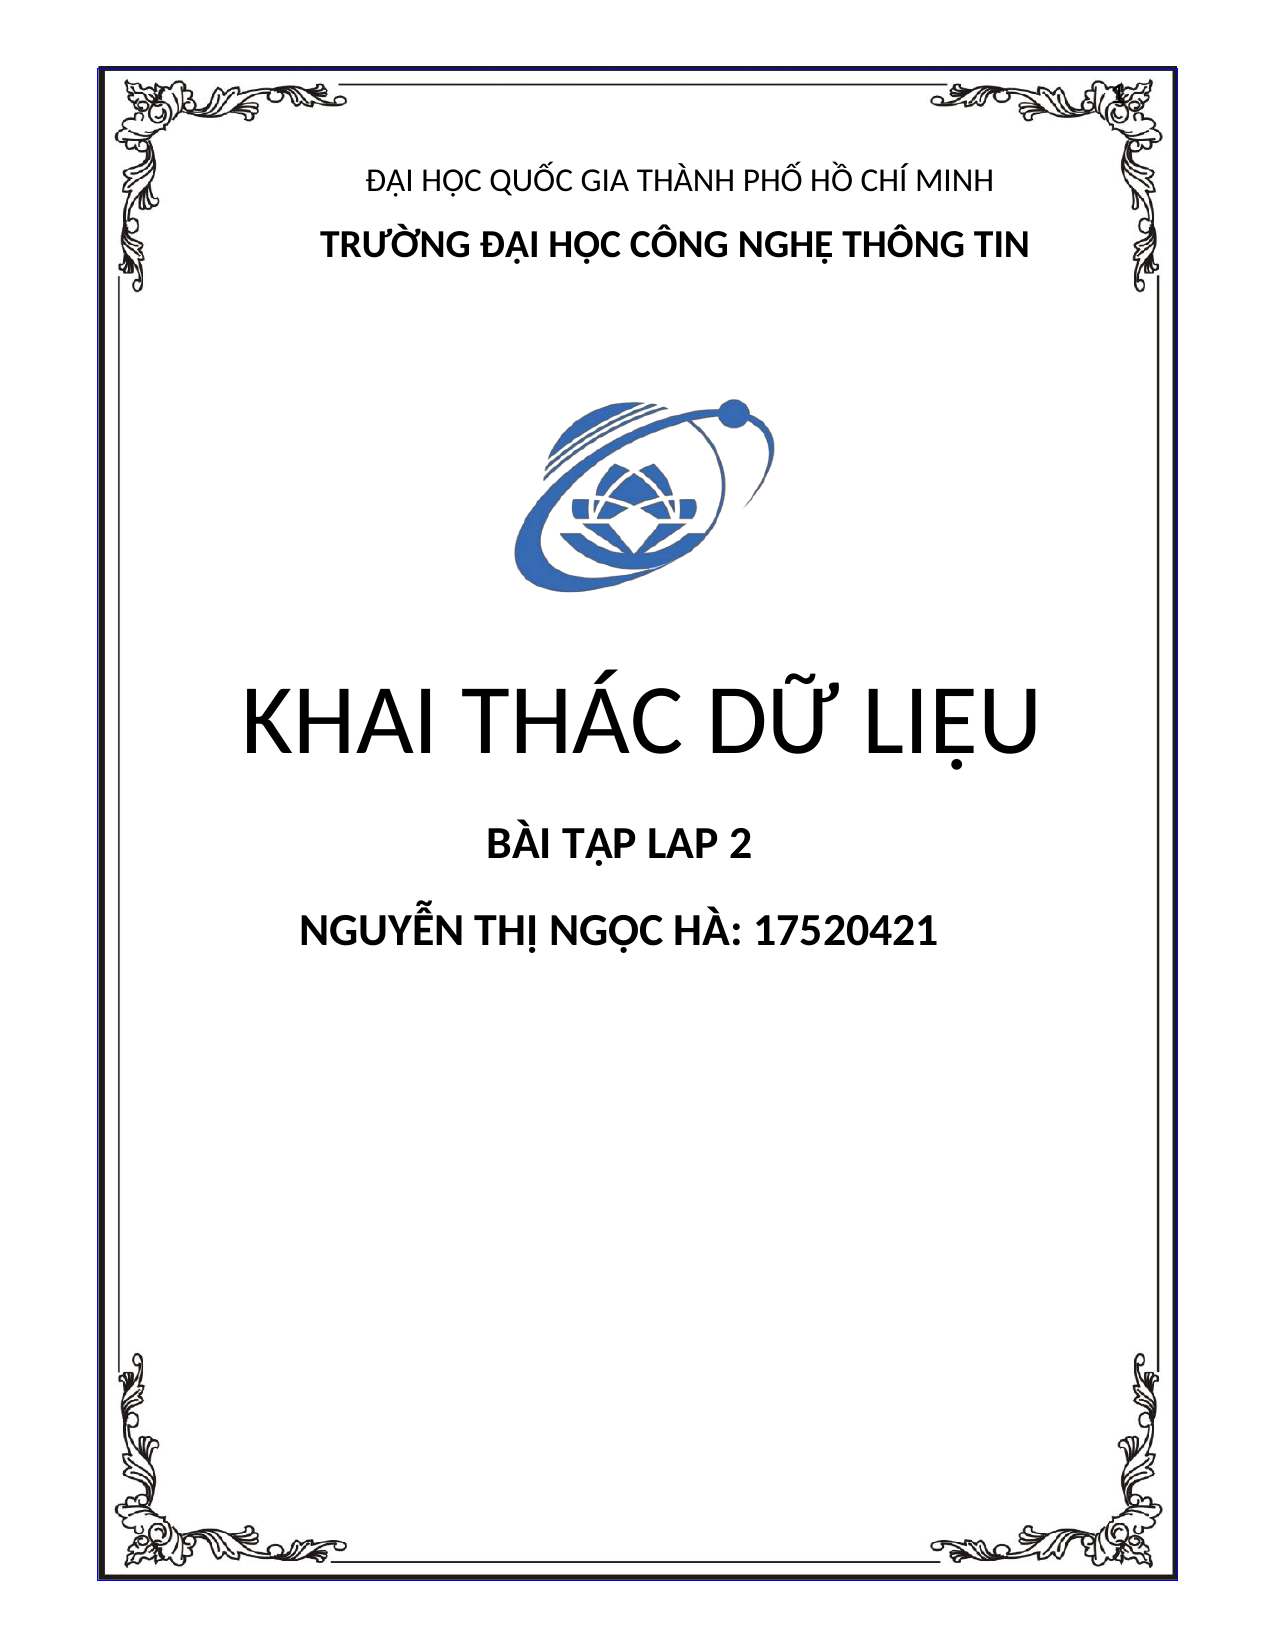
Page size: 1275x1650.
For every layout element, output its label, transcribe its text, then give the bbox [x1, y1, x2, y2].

text BÀI TẬP LAP 2 [179, 814, 1060, 870]
text TRƯỜNG ĐẠI HỌC CÔNG NGHỆ THÔNG TIN [225, 219, 1125, 268]
text ĐẠI HỌC QUỐC GIA THÀNH PHỐ HỒ CHÍ MINH [225, 159, 1059, 199]
picture [98, 69, 1177, 1580]
text NGUYỄN THỊ NGỌC HÀ: 17520421 [179, 901, 1060, 957]
text KHAI THÁC DỮ LIỆU [179, 656, 1060, 778]
